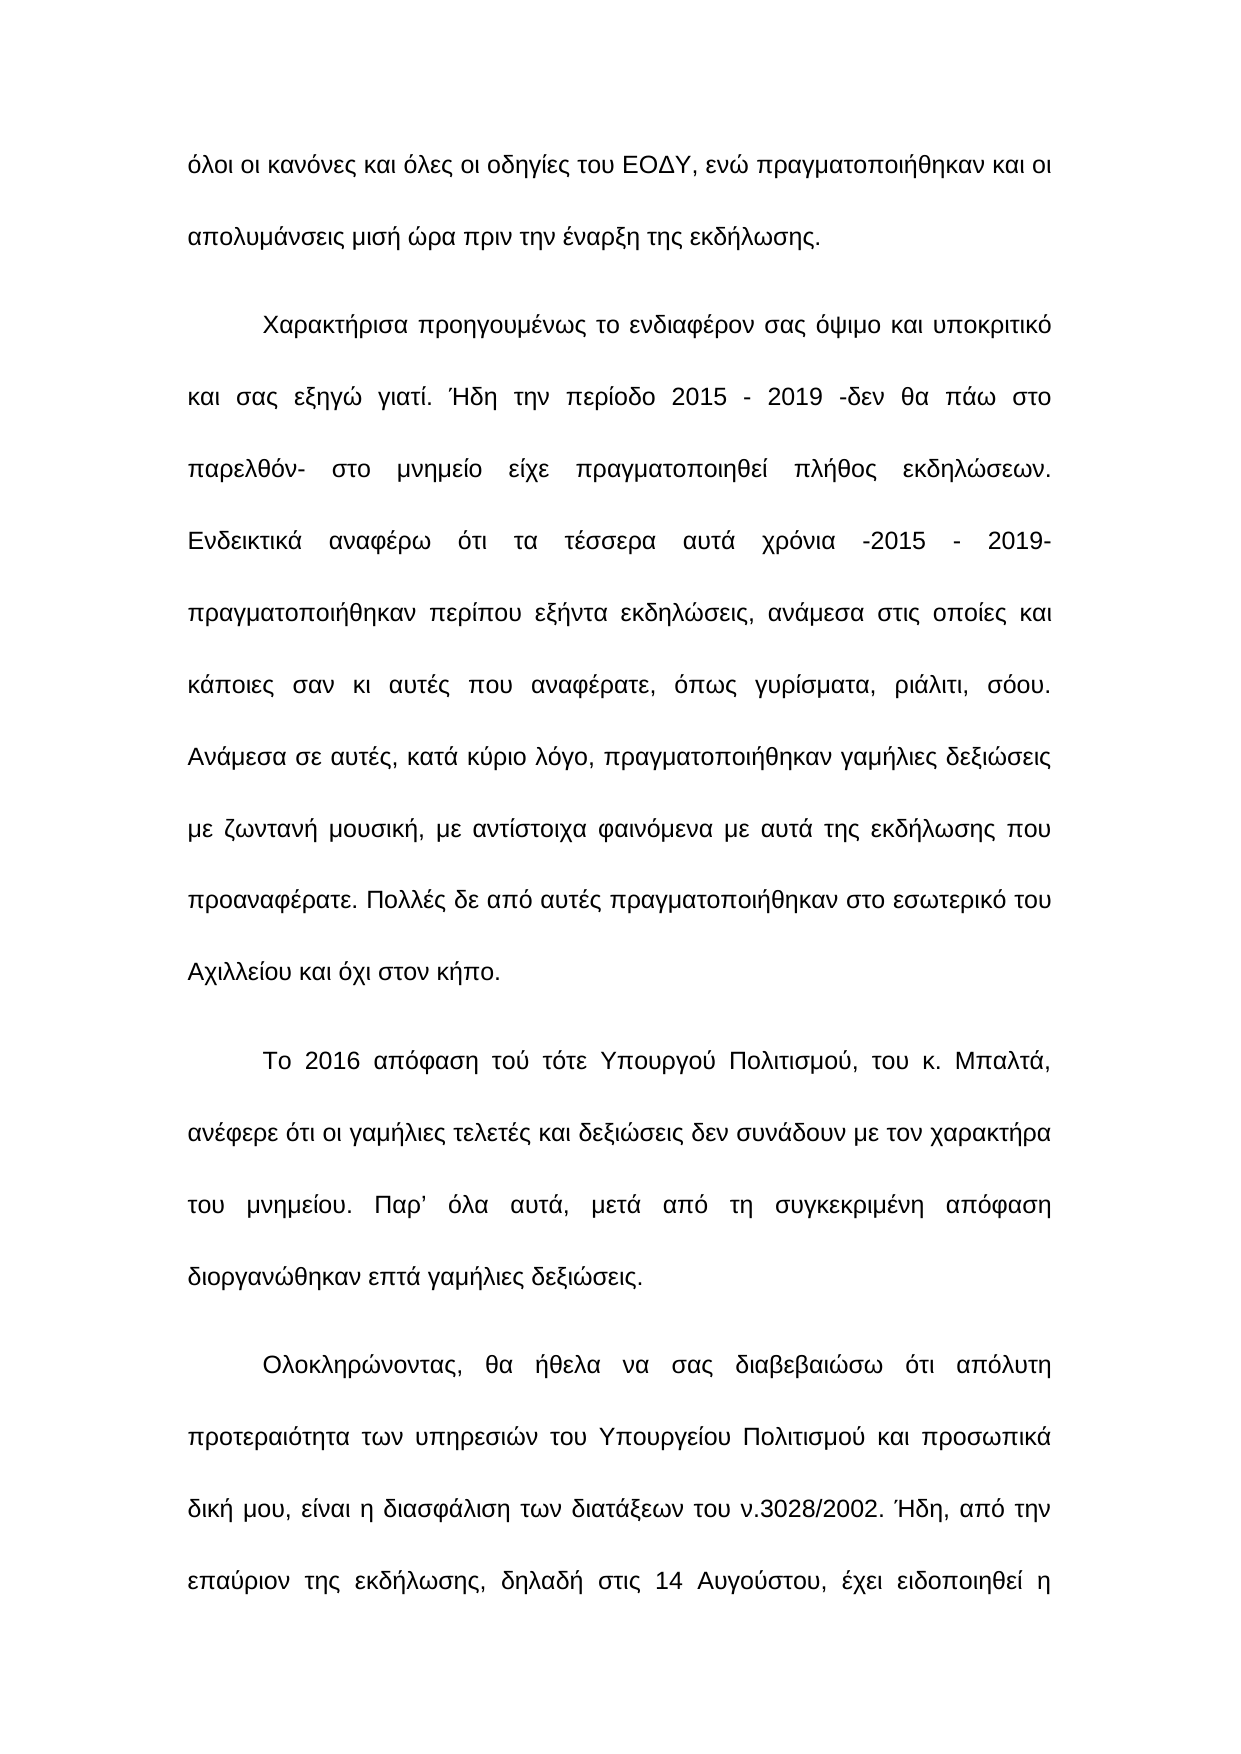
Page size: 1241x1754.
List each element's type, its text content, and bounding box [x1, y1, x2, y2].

text Το 2016 απόφαση τού τότε Υπουργού Πολιτισμού, του κ. Μπαλτά, ανέφερε ότι οι γαμήλιες τελετές και δεξιώσεις δεν συνάδουν με τον χαρακτήρα του μνημείου. Παρ’ όλα αυτά, μετά από τη συγκεκριμένη απόφαση διοργανώθηκαν επτά γαμήλιες δεξιώσεις. [187, 1046, 1053, 1290]
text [187, 1350, 1053, 1594]
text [187, 150, 1053, 251]
text Χαρακτήρισα προηγουμένως το ενδιαφέρον σας όψιμο και υποκριτικό και σας εξηγώ γιατί. Ήδη την περίοδο 2015 - 2019 -δεν θα πάω στο παρελθόν- στο μνημείο είχε πραγματοποιηθεί πλήθος εκδηλώσεων. Ενδεικτικά αναφέρω ότι τα τέσσερα αυτά χρόνια -2015 - 2019- πραγματοποιήθηκαν περίπου εξήντα εκδηλώσεις, ανάμεσα στις οποίες και κάποιες σαν κι αυτές που αναφέρατε, όπως γυρίσματα, ριάλιτι, σόου. Ανάμεσα σε αυτές, κατά κύριο λόγο, πραγματοποιήθηκαν γαμήλιες δεξιώσεις με ζωντανή μουσική, με αντίστοιχα φαινόμενα με αυτά της εκδήλωσης που προαναφέρατε. Πολλές δε από αυτές πραγματοποιήθηκαν στο εσωτερικό του Αχιλλείου και όχι στον κήπο. [187, 310, 1053, 986]
